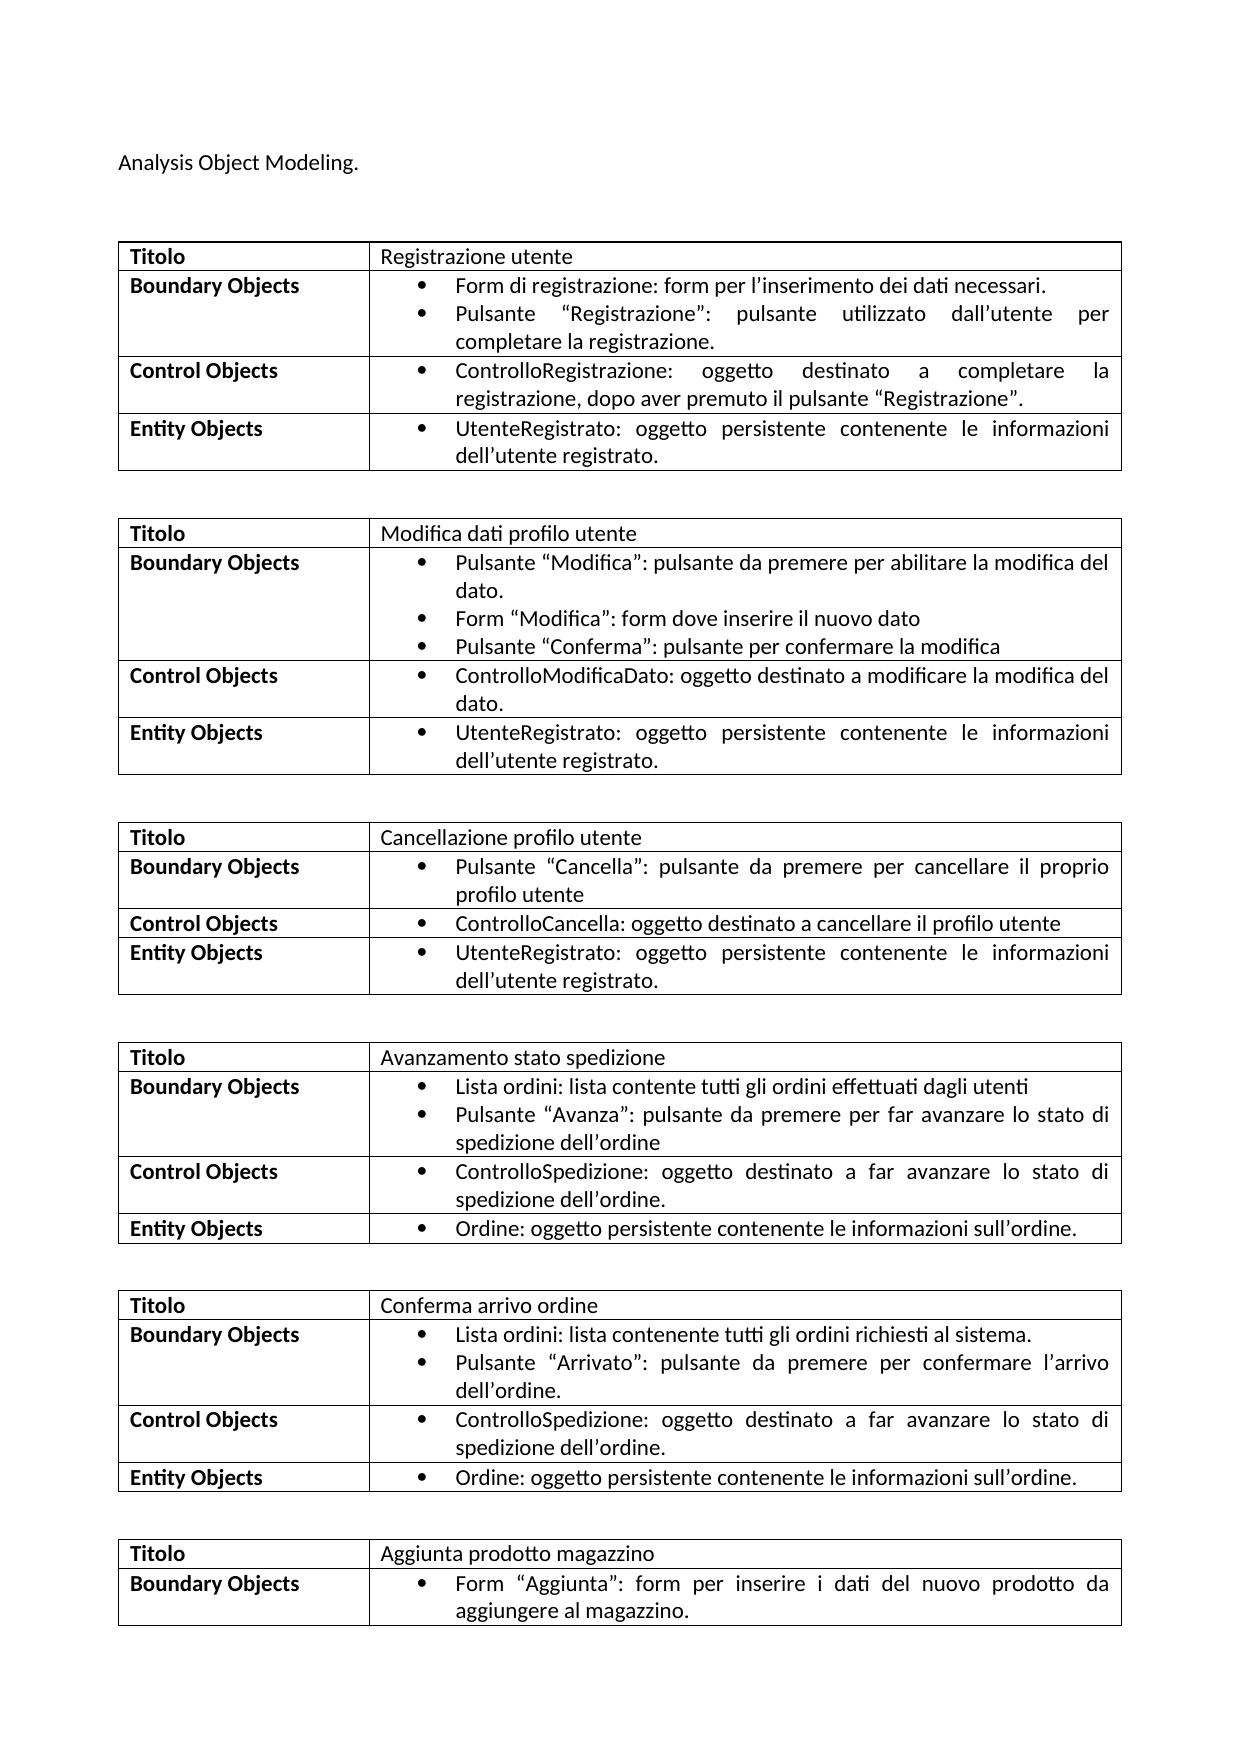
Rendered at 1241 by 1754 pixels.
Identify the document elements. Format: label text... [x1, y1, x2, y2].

table_cell Boundary Objects [119, 1569, 369, 1625]
table_cell Pulsante “Modifica”: pulsante da premere per abilitare la modifica del dato. Form “Modifica”: form dove inserire il nuovo dato Pulsante “Conferma”: pulsante per confermare la modifica [370, 548, 1121, 660]
table_header Cancellazione profilo utente [370, 823, 1121, 851]
table_cell Control Objects [119, 661, 369, 717]
table_cell Control Objects [119, 357, 369, 413]
table_cell ControlloCancella: oggetto destinato a cancellare il profilo utente [370, 909, 1121, 937]
table_cell Pulsante “Cancella”: pulsante da premere per cancellare il proprio profilo utente [370, 852, 1121, 908]
table_cell UtenteRegistrato: oggetto persistente contenente le informazioni dell’utente registrato. [370, 938, 1121, 994]
table_cell UtenteRegistrato: oggetto persistente contenente le informazioni dell’utente registrato. [370, 414, 1121, 470]
table_cell Boundary Objects [119, 271, 369, 356]
table_cell Boundary Objects [119, 548, 369, 660]
table_header Avanzamento stato spedizione [370, 1043, 1121, 1071]
table_cell Control Objects [119, 1406, 369, 1462]
table_cell Ordine: oggetto persistente contenente le informazioni sull’ordine. [370, 1214, 1121, 1242]
table_cell ControlloModificaDato: oggetto destinato a modificare la modifica del dato. [370, 661, 1121, 717]
table_cell UtenteRegistrato: oggetto persistente contenente le informazioni dell’utente registrato. [370, 718, 1121, 774]
table_cell Control Objects [119, 1157, 369, 1213]
table_header Conferma arrivo ordine [370, 1291, 1121, 1319]
table_header Aggiunta prodotto magazzino [370, 1540, 1121, 1568]
table_header Registrazione utente [370, 243, 1121, 270]
table_header Titolo [119, 1540, 369, 1568]
table_cell Boundary Objects [119, 1072, 369, 1156]
table_header Titolo [119, 243, 369, 270]
table_cell ControlloSpedizione: oggetto destinato a far avanzare lo stato di spedizione dell’ordine. [370, 1406, 1121, 1462]
table_cell Form di registrazione: form per l’inserimento dei dati necessari. Pulsante “Registrazione”: pulsante utilizzato dall’utente per completare la registrazione. [370, 271, 1121, 356]
table_cell Entity Objects [119, 1214, 369, 1242]
table_header Titolo [119, 1291, 369, 1319]
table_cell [370, 1569, 1121, 1625]
table_cell ControlloSpedizione: oggetto destinato a far avanzare lo stato di spedizione dell’ordine. [370, 1157, 1121, 1213]
table_cell Entity Objects [119, 414, 369, 470]
table_header Modifica dati profilo utente [370, 519, 1121, 547]
table_cell Entity Objects [119, 938, 369, 994]
table_cell Entity Objects [119, 718, 369, 774]
table_header Titolo [119, 823, 369, 851]
table_cell ControlloRegistrazione: oggetto destinato a completare la registrazione, dopo aver premuto il pulsante “Registrazione”. [370, 357, 1121, 413]
table_cell Lista ordini: lista contenente tutti gli ordini richiesti al sistema. Pulsante “Arrivato”: pulsante da premere per confermare l’arrivo dell’ordine. [370, 1320, 1121, 1404]
table_cell Control Objects [119, 909, 369, 937]
table_cell Boundary Objects [119, 1320, 369, 1404]
table_header Titolo [119, 1043, 369, 1071]
table_cell Ordine: oggetto persistente contenente le informazioni sull’ordine. [370, 1463, 1121, 1491]
table_header Titolo [119, 519, 369, 547]
table_cell Lista ordini: lista contente tutti gli ordini effettuati dagli utenti Pulsante “Avanza”: pulsante da premere per far avanzare lo stato di spedizione dell’ordine [370, 1072, 1121, 1156]
table_cell Boundary Objects [119, 852, 369, 908]
table_cell Entity Objects [119, 1463, 369, 1491]
text Analysis Object Modeling. [118, 148, 1122, 176]
